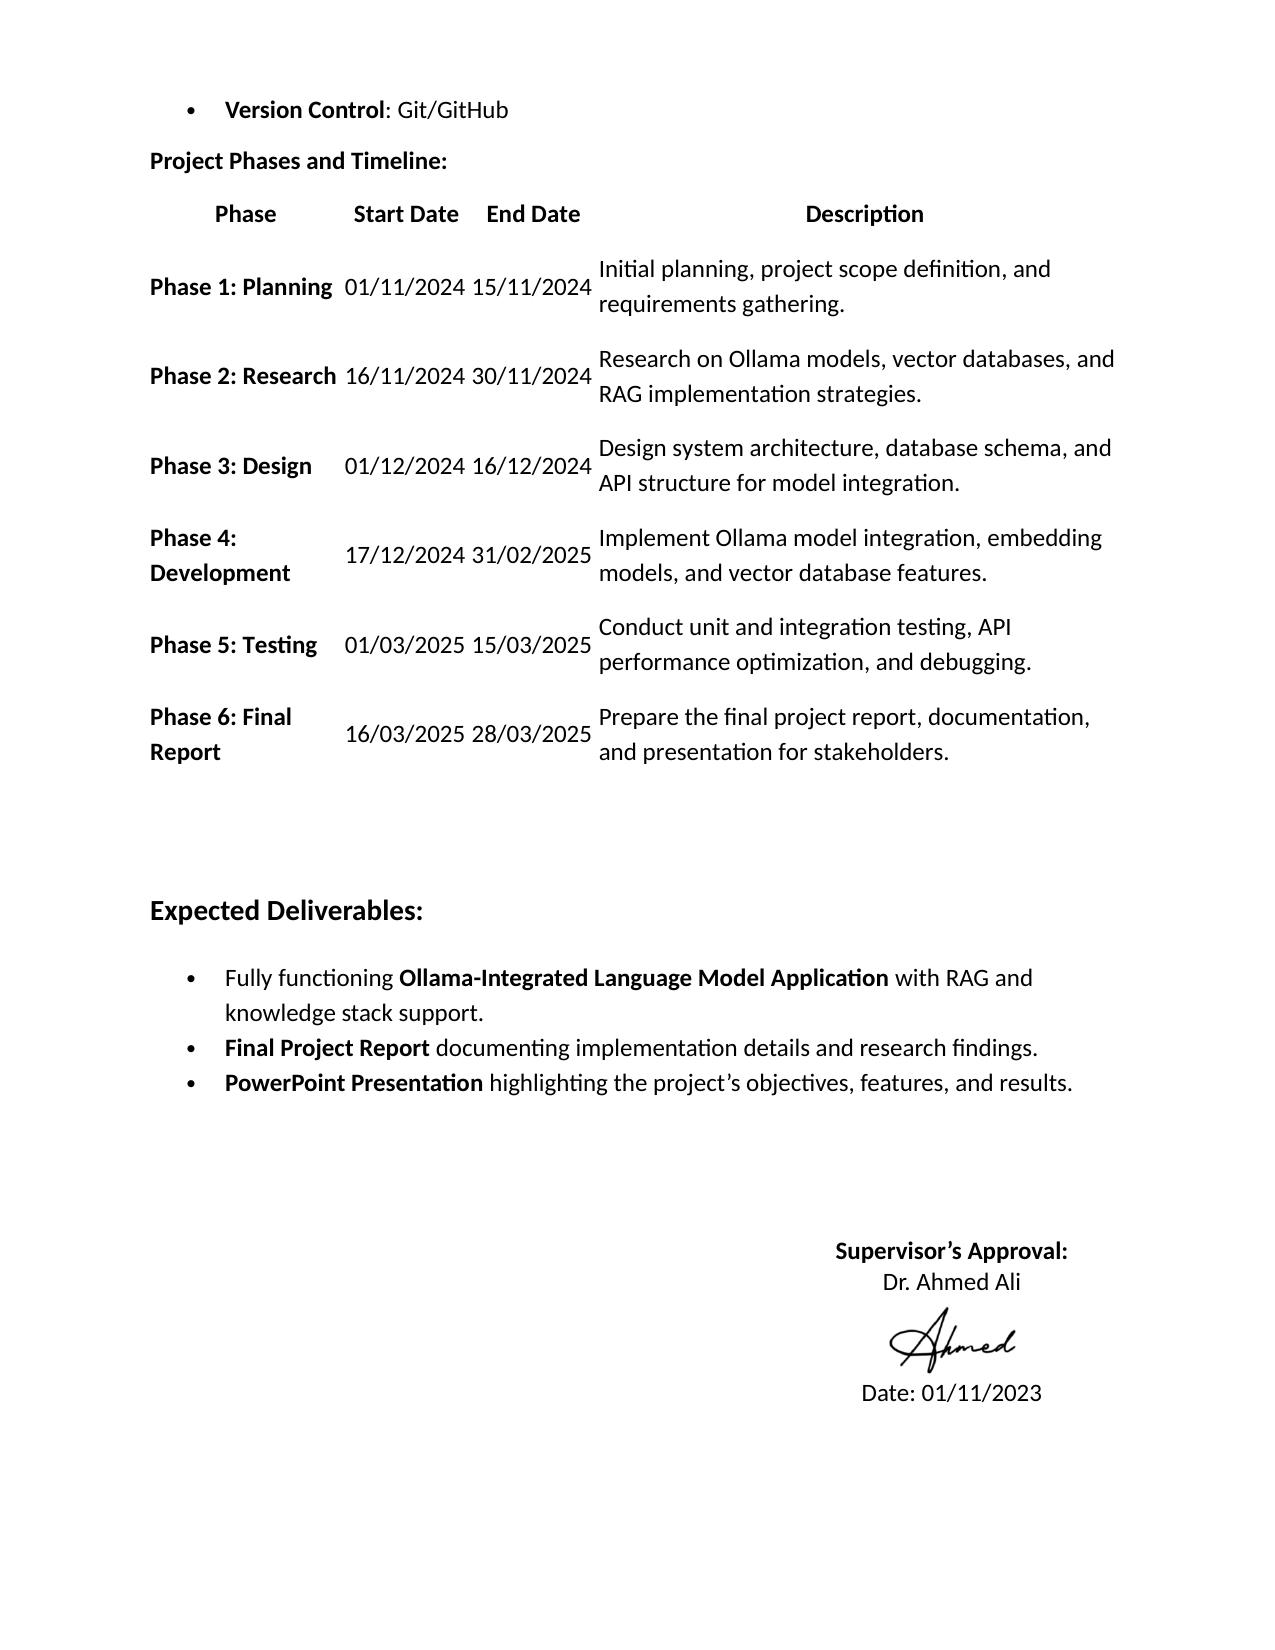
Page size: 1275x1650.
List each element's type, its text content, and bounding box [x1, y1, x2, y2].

table_header Start Date [343, 197, 470, 252]
list Final Project Report documenting implementation details and research findings. [187, 1033, 1125, 1063]
table_cell 01/12/2024 [343, 431, 470, 520]
list PowerPoint Presentation highlighting the project’s objectives, features, and results. [187, 1068, 1125, 1098]
table_cell 01/03/2025 [343, 610, 470, 699]
table_cell 16/12/2024 [470, 431, 597, 520]
table_cell Phase 2: Research [149, 341, 343, 431]
text Project Phases and Timeline: [150, 145, 1125, 176]
text Date: 01/11/2023 [778, 1377, 1125, 1407]
table_cell Prepare the final project report, documentation, and presentation for stakeholders. [597, 700, 1133, 789]
table_cell Phase 5: Testing [149, 610, 343, 699]
table_header End Date [470, 197, 597, 252]
table_cell 01/11/2024 [343, 252, 470, 341]
text Supervisor’s Approval: [778, 1235, 1125, 1266]
table_cell 15/03/2025 [470, 610, 597, 699]
table_cell 16/11/2024 [343, 341, 470, 431]
subtitle Expected Deliverables: [150, 892, 1125, 928]
table_cell 16/03/2025 [343, 700, 470, 789]
table_cell 31/02/2025 [470, 520, 597, 610]
table_cell Implement Ollama model integration, embedding models, and vector database features. [597, 520, 1133, 610]
table_cell 15/11/2024 [470, 252, 597, 341]
table_cell Phase 3: Design [149, 431, 343, 520]
table_header Phase [149, 197, 343, 252]
table_cell 30/11/2024 [470, 341, 597, 431]
table_cell Design system architecture, database schema, and API structure for model integration. [597, 431, 1133, 520]
table_cell Phase 1: Planning [149, 252, 343, 341]
text Dr. Ahmed Ali [778, 1266, 1125, 1296]
table_cell 28/03/2025 [470, 700, 597, 789]
list Version Control: Git/GitHub [187, 94, 1125, 124]
table_cell Phase 6: Final Report [149, 700, 343, 789]
list Fully functioning Ollama-Integrated Language Model Application with RAG and knowledge stack support. [187, 963, 1125, 1028]
table_cell Research on Ollama models, vector databases, and RAG implementation strategies. [597, 341, 1133, 431]
table_cell Initial planning, project scope definition, and requirements gathering. [597, 252, 1133, 341]
table_cell 17/12/2024 [343, 520, 470, 610]
picture [882, 1296, 1022, 1377]
table_header Description [597, 197, 1133, 252]
table_cell Phase 4: Development [149, 520, 343, 610]
table_cell Conduct unit and integration testing, API performance optimization, and debugging. [597, 610, 1133, 699]
